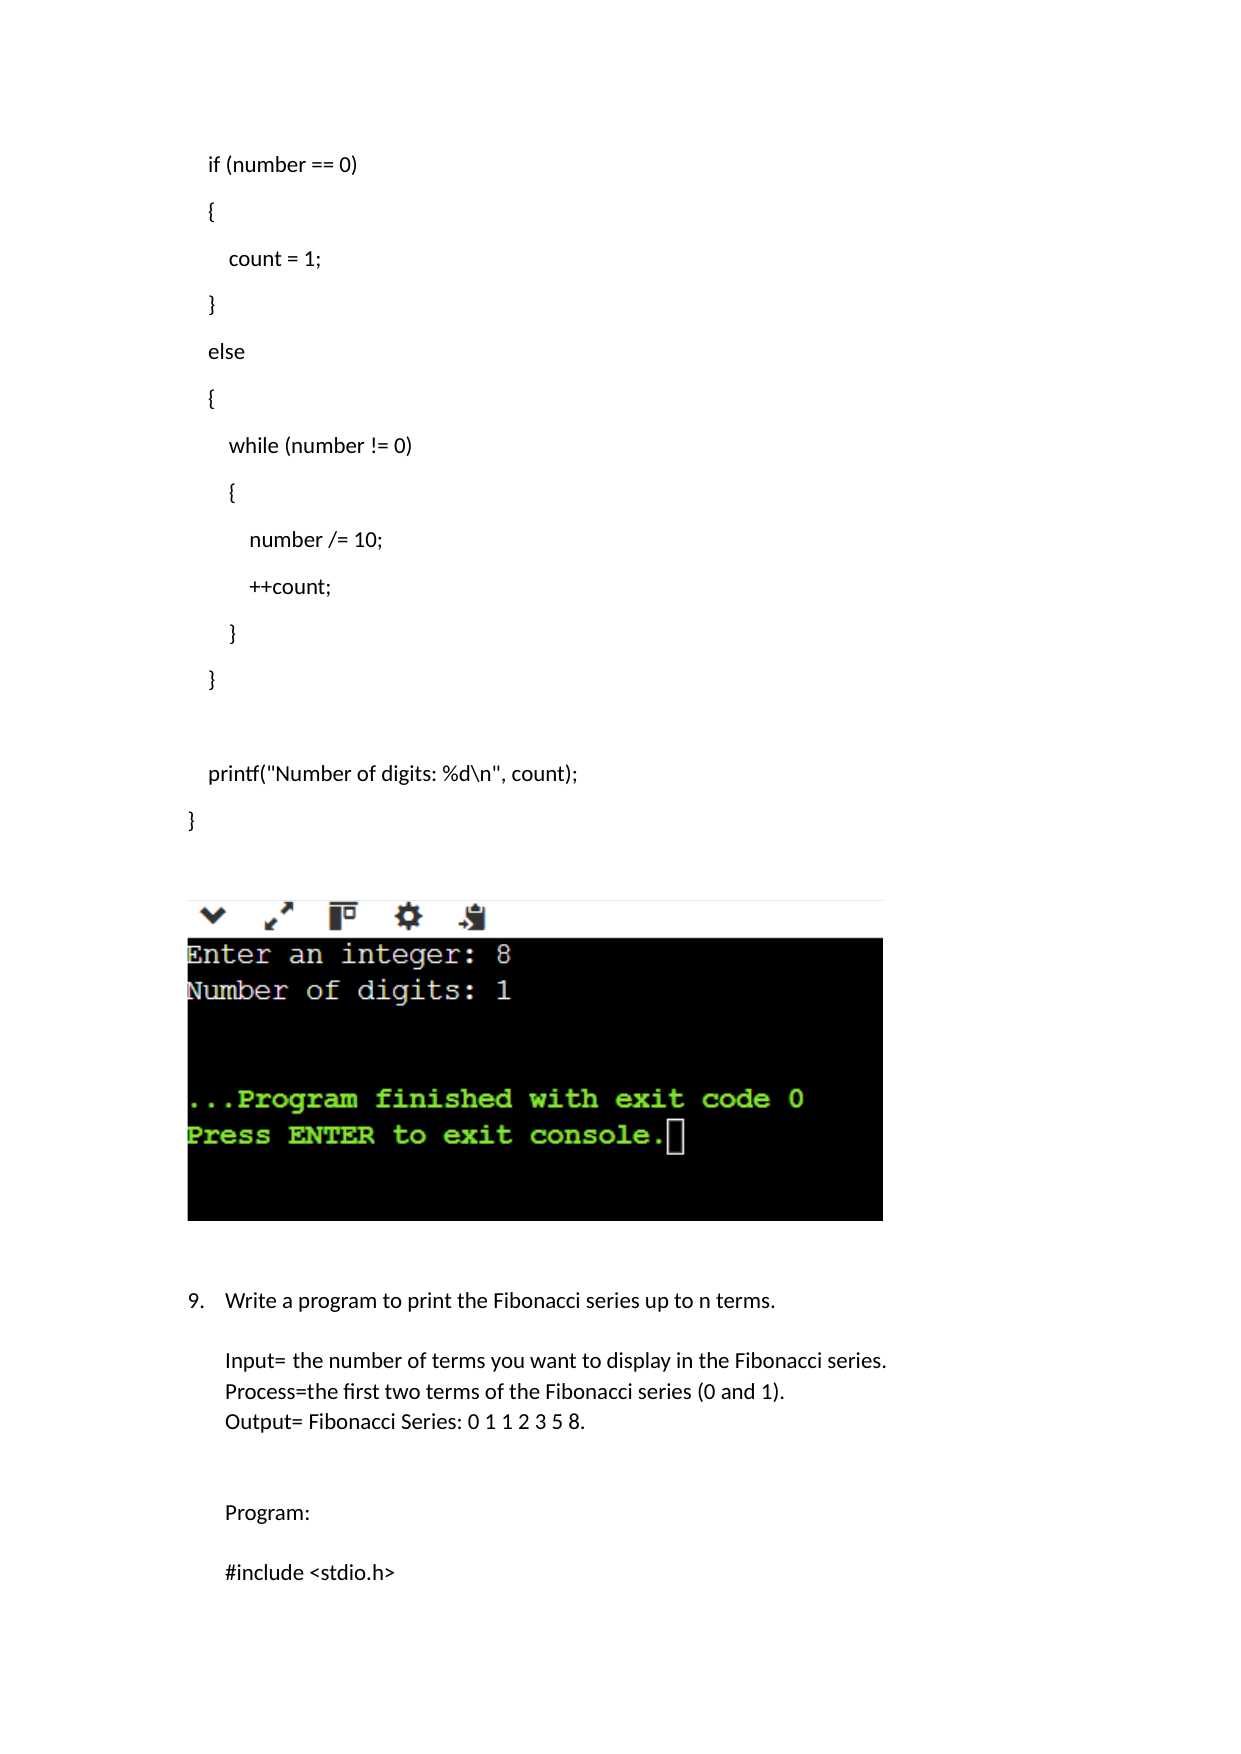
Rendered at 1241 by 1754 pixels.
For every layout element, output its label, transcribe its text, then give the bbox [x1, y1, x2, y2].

text if (number == 0) [187, 150, 1090, 178]
picture [187, 900, 883, 1221]
list Output= Fibonacci Series: 0 1 1 2 3 5 8. [225, 1407, 1090, 1435]
text } [187, 666, 1090, 694]
list Input= the number of terms you want to display in the Fibonacci series. [225, 1347, 1090, 1374]
text { [187, 478, 1090, 506]
text printf("Number of digits: %d\n", count); [187, 759, 1090, 787]
list Write a program to print the Fibonacci series up to n terms. [187, 1286, 1090, 1314]
text { [187, 384, 1090, 412]
list Process=the first two terms of the Fibonacci series (0 and 1). [225, 1377, 1090, 1405]
text else [187, 337, 1090, 366]
list Program: [225, 1498, 1090, 1526]
text count = 1; [187, 244, 1090, 272]
text } [187, 806, 1090, 834]
list #include <stdio.h> [225, 1558, 1090, 1586]
text { [187, 197, 1090, 225]
text } [187, 291, 1090, 319]
text } [187, 619, 1090, 647]
text while (number != 0) [187, 431, 1090, 459]
text ++count; [187, 572, 1090, 600]
text number /= 10; [187, 525, 1090, 553]
